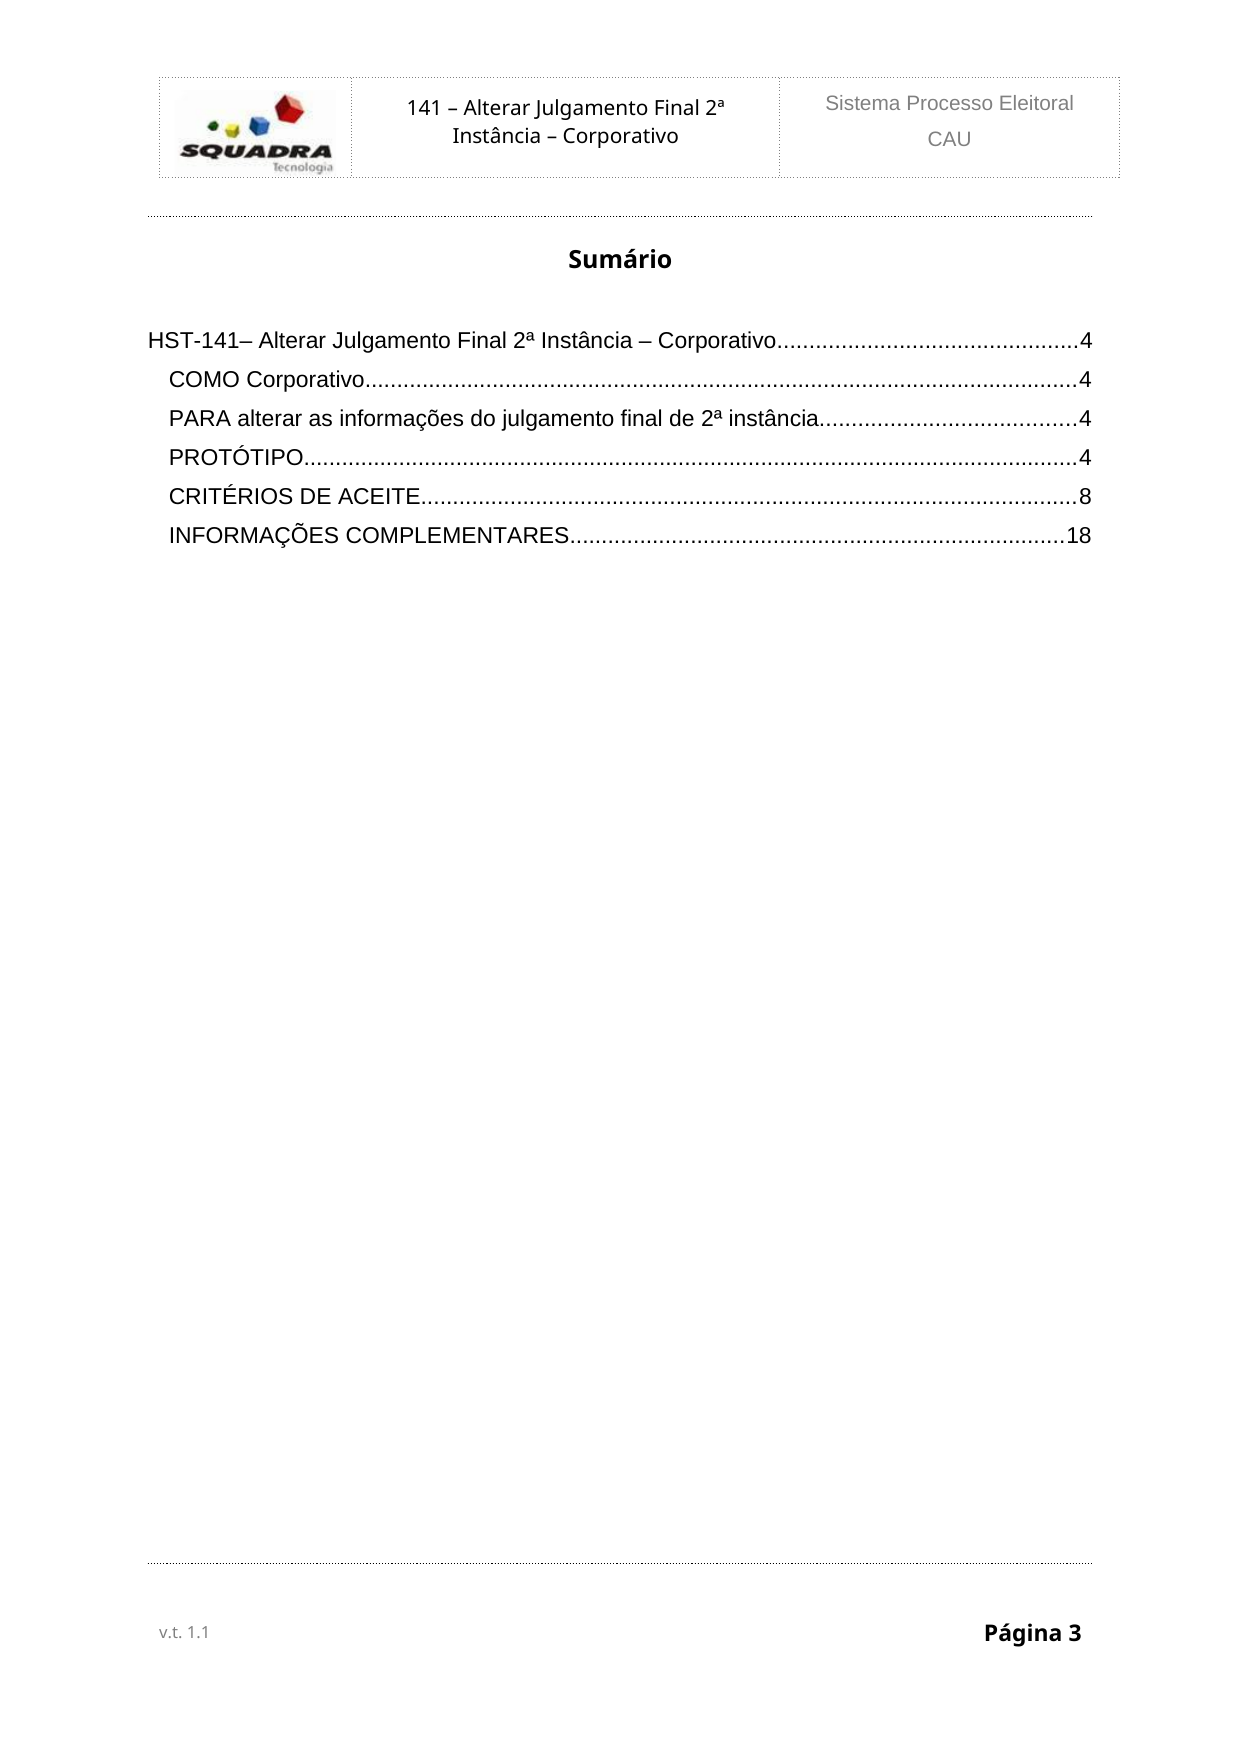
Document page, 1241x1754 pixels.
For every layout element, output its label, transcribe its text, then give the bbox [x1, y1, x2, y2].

text COMO Corporativo 4 [168, 366, 1092, 392]
text HST-141– Alterar Julgamento Final 2ª Instância – Corporativo 4 [148, 327, 1092, 354]
text Sumário [148, 242, 1092, 276]
text PROTÓTIPO 4 [168, 444, 1092, 470]
picture [174, 90, 337, 177]
text INFORMAÇÕES COMPLEMENTARES 18 [168, 522, 1092, 548]
text PARA alterar as informações do julgamento final de 2ª instância. 4 [168, 405, 1092, 431]
text CRITÉRIOS DE ACEITE 8 [168, 483, 1092, 509]
